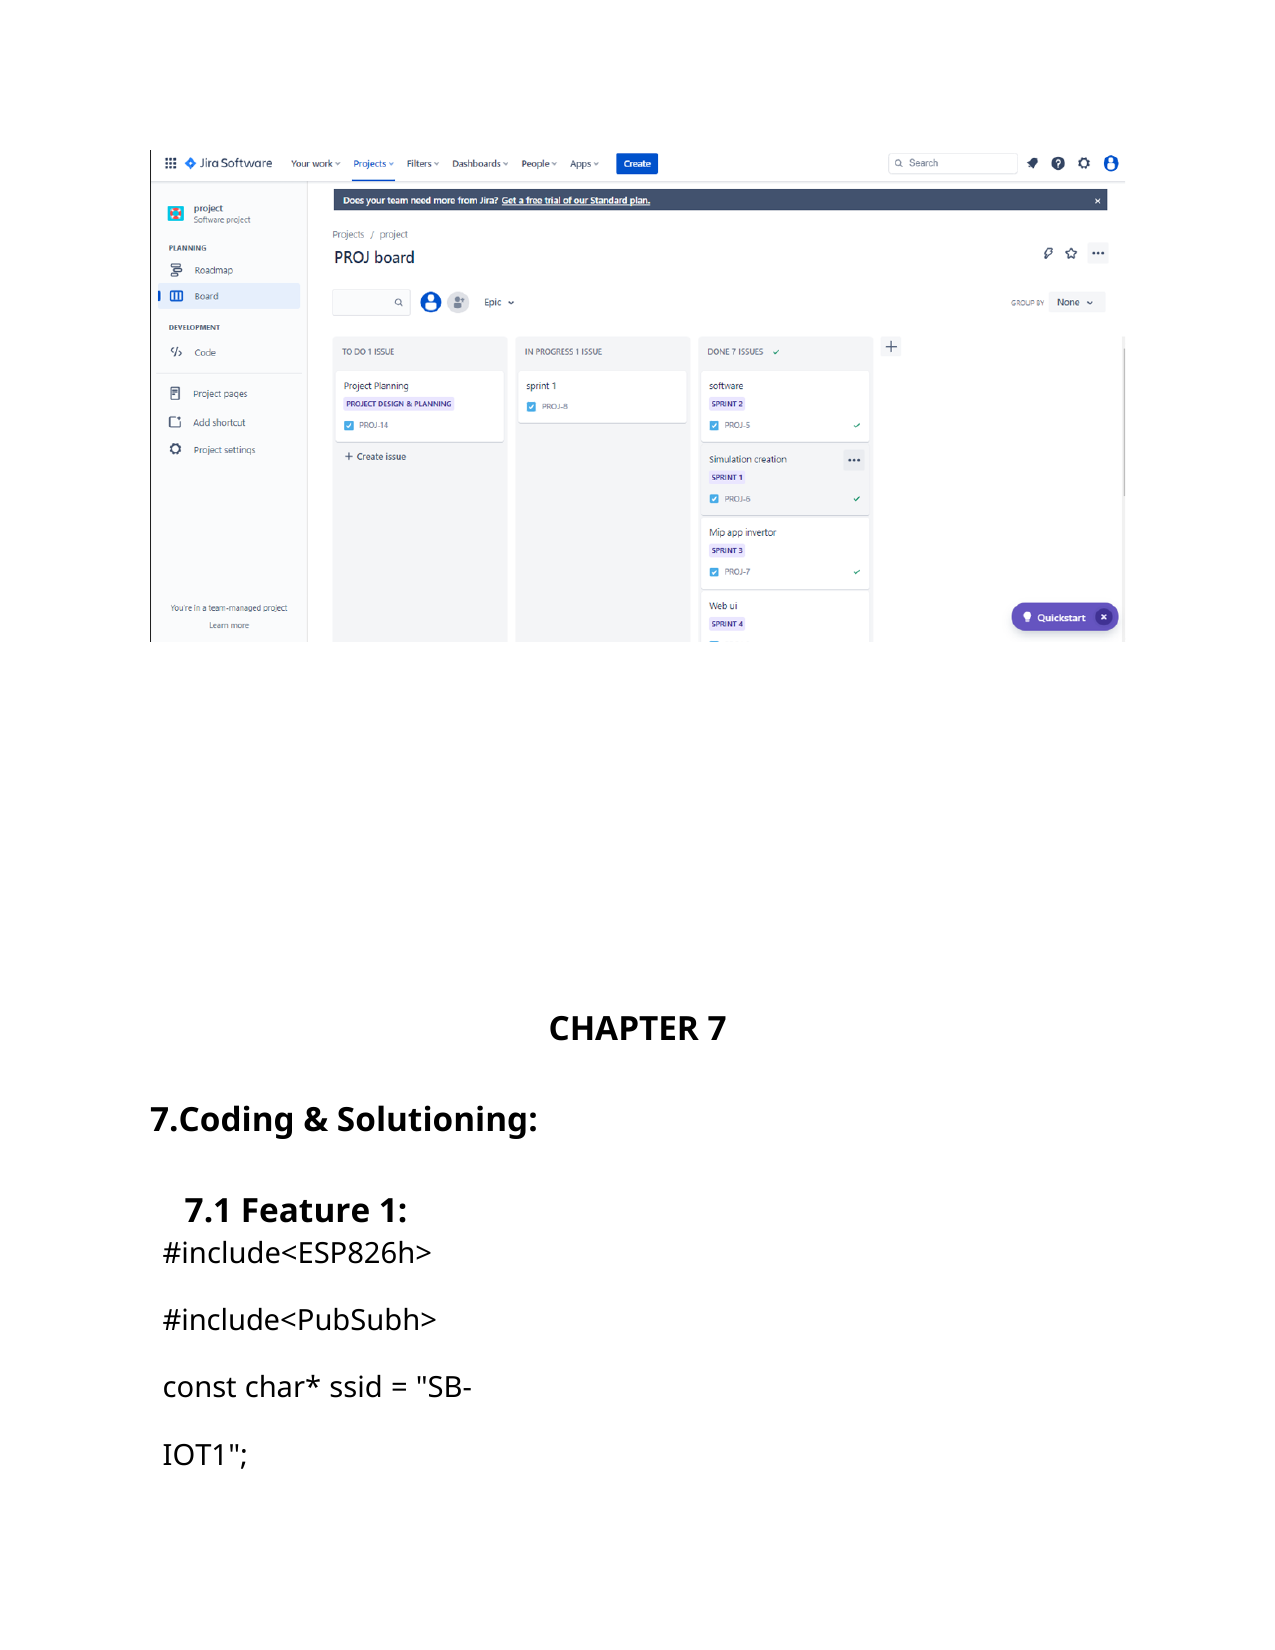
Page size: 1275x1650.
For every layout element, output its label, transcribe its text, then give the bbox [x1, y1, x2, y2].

text CHAPTER 7 [150, 1005, 1125, 1050]
text #include<ESP826h> #include<PubSubh> const char* ssid = "SB-IOT1"; [162, 1232, 490, 1474]
text 7.Coding & Solutioning: [150, 1096, 1125, 1141]
picture [150, 150, 1125, 642]
text 7.1 Feature 1: [150, 1187, 1125, 1232]
